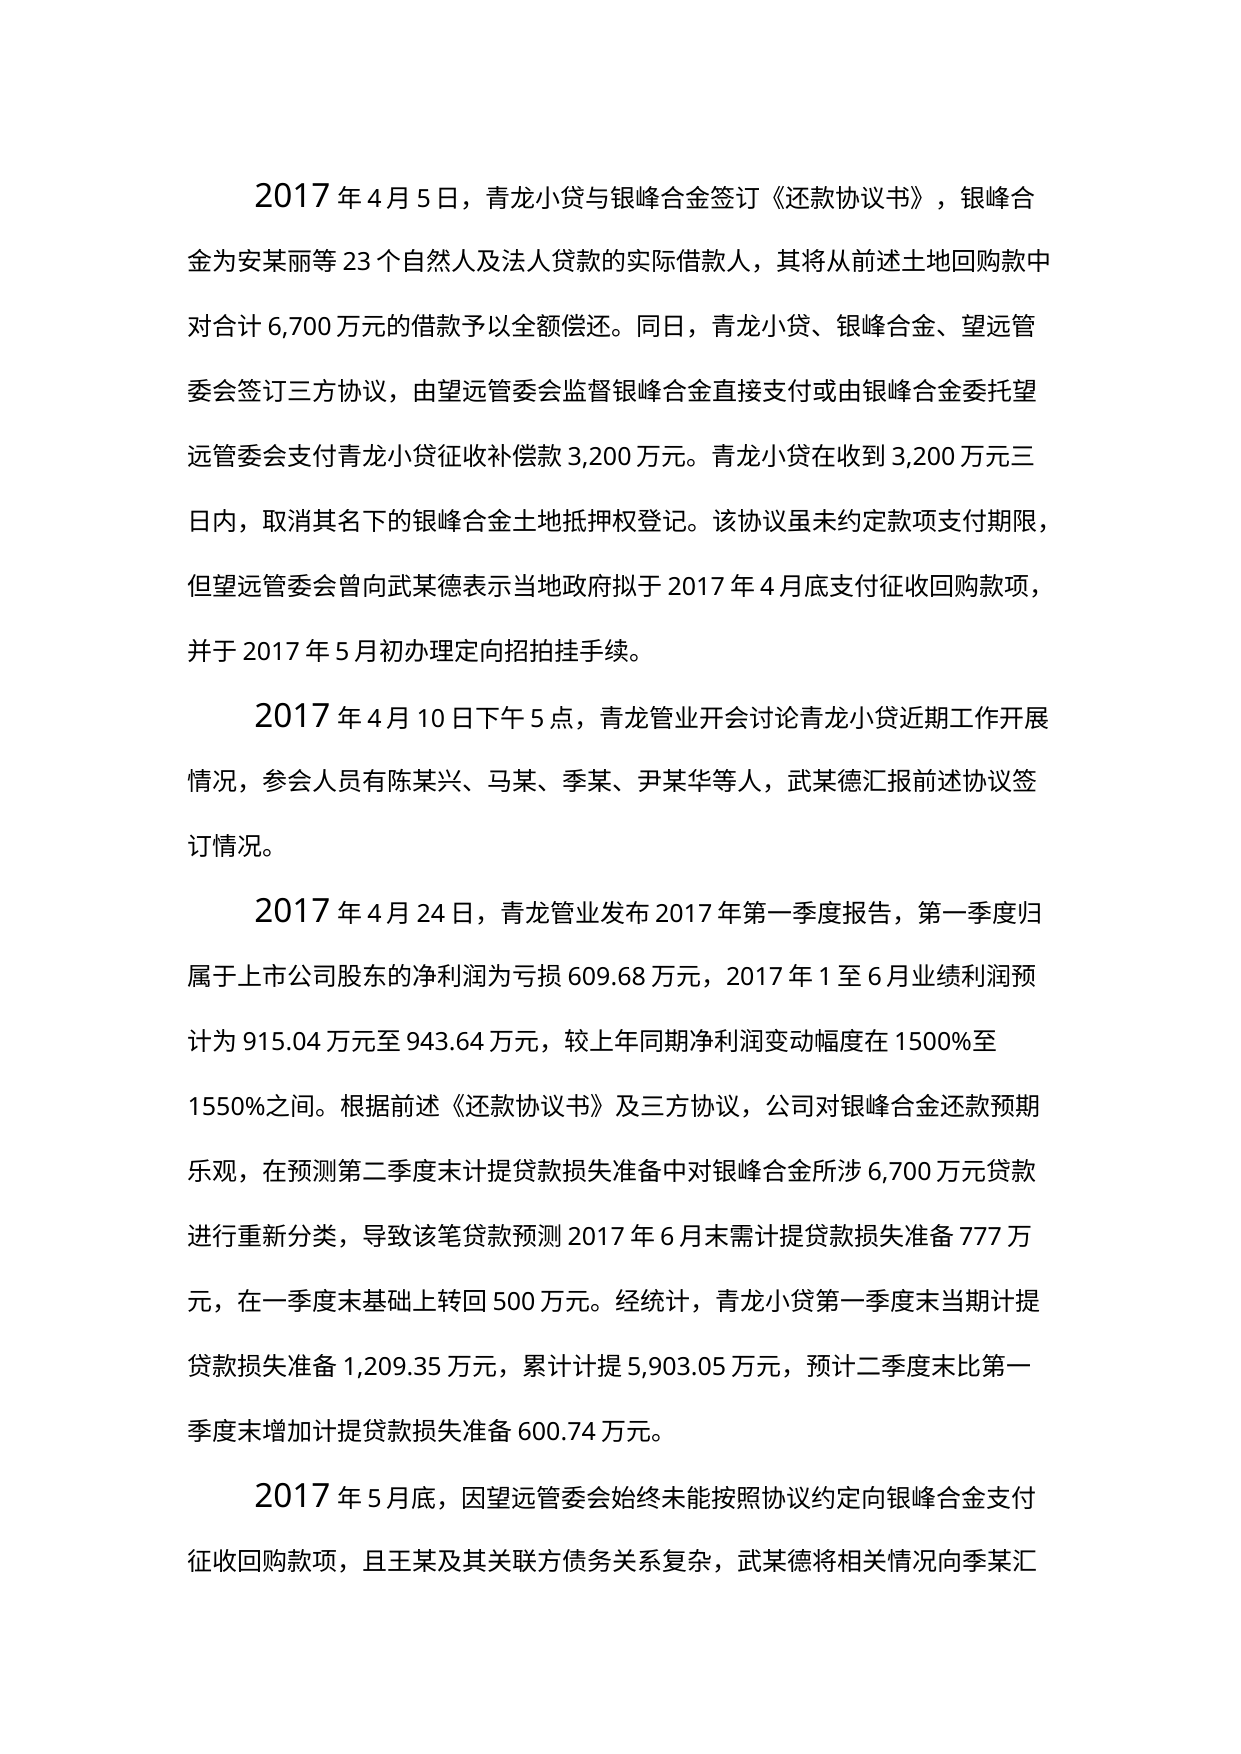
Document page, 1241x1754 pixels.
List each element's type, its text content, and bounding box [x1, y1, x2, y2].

text 2017年4月10日下午5点，青龙管业开会讨论青龙小贷近期工作开展情况，参会人员有陈某兴、马某、季某、尹某华等人，武某德汇报前述协议签订情况。 [187, 682, 1053, 877]
text 2017年4月5日，青龙小贷与银峰合金签订《还款协议书》，银峰合金为安某丽等23个自然人及法人贷款的实际借款人，其将从前述土地回购款中对合计6,700万元的借款予以全额偿还。同日，青龙小贷、银峰合金、望远管委会签订三方协议，由望远管委会监督银峰合金直接支付或由银峰合金委托望远管委会支付青龙小贷征收补偿款3,200万元。青龙小贷在收到3,200万元三日内，取消其名下的银峰合金土地抵押权登记。该协议虽未约定款项支付期限，但望远管委会曾向武某德表示当地政府拟于2017年4月底支付征收回购款项，并于2017年5月初办理定向招拍挂手续。 [187, 162, 1053, 682]
text 2017年4月24日，青龙管业发布2017年第一季度报告，第一季度归属于上市公司股东的净利润为亏损609.68万元，2017年1至6月业绩利润预计为915.04万元至943.64万元，较上年同期净利润变动幅度在1500%至1550%之间。根据前述《还款协议书》及三方协议，公司对银峰合金还款预期乐观，在预测第二季度末计提贷款损失准备中对银峰合金所涉6,700万元贷款进行重新分类，导致该笔贷款预测2017年6月末需计提贷款损失准备777万元，在一季度末基础上转回500万元。经统计，青龙小贷第一季度末当期计提贷款损失准备1,209.35万元，累计计提5,903.05万元，预计二季度末比第一季度末增加计提贷款损失准备600.74万元。 [187, 877, 1053, 1462]
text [187, 1462, 1053, 1592]
